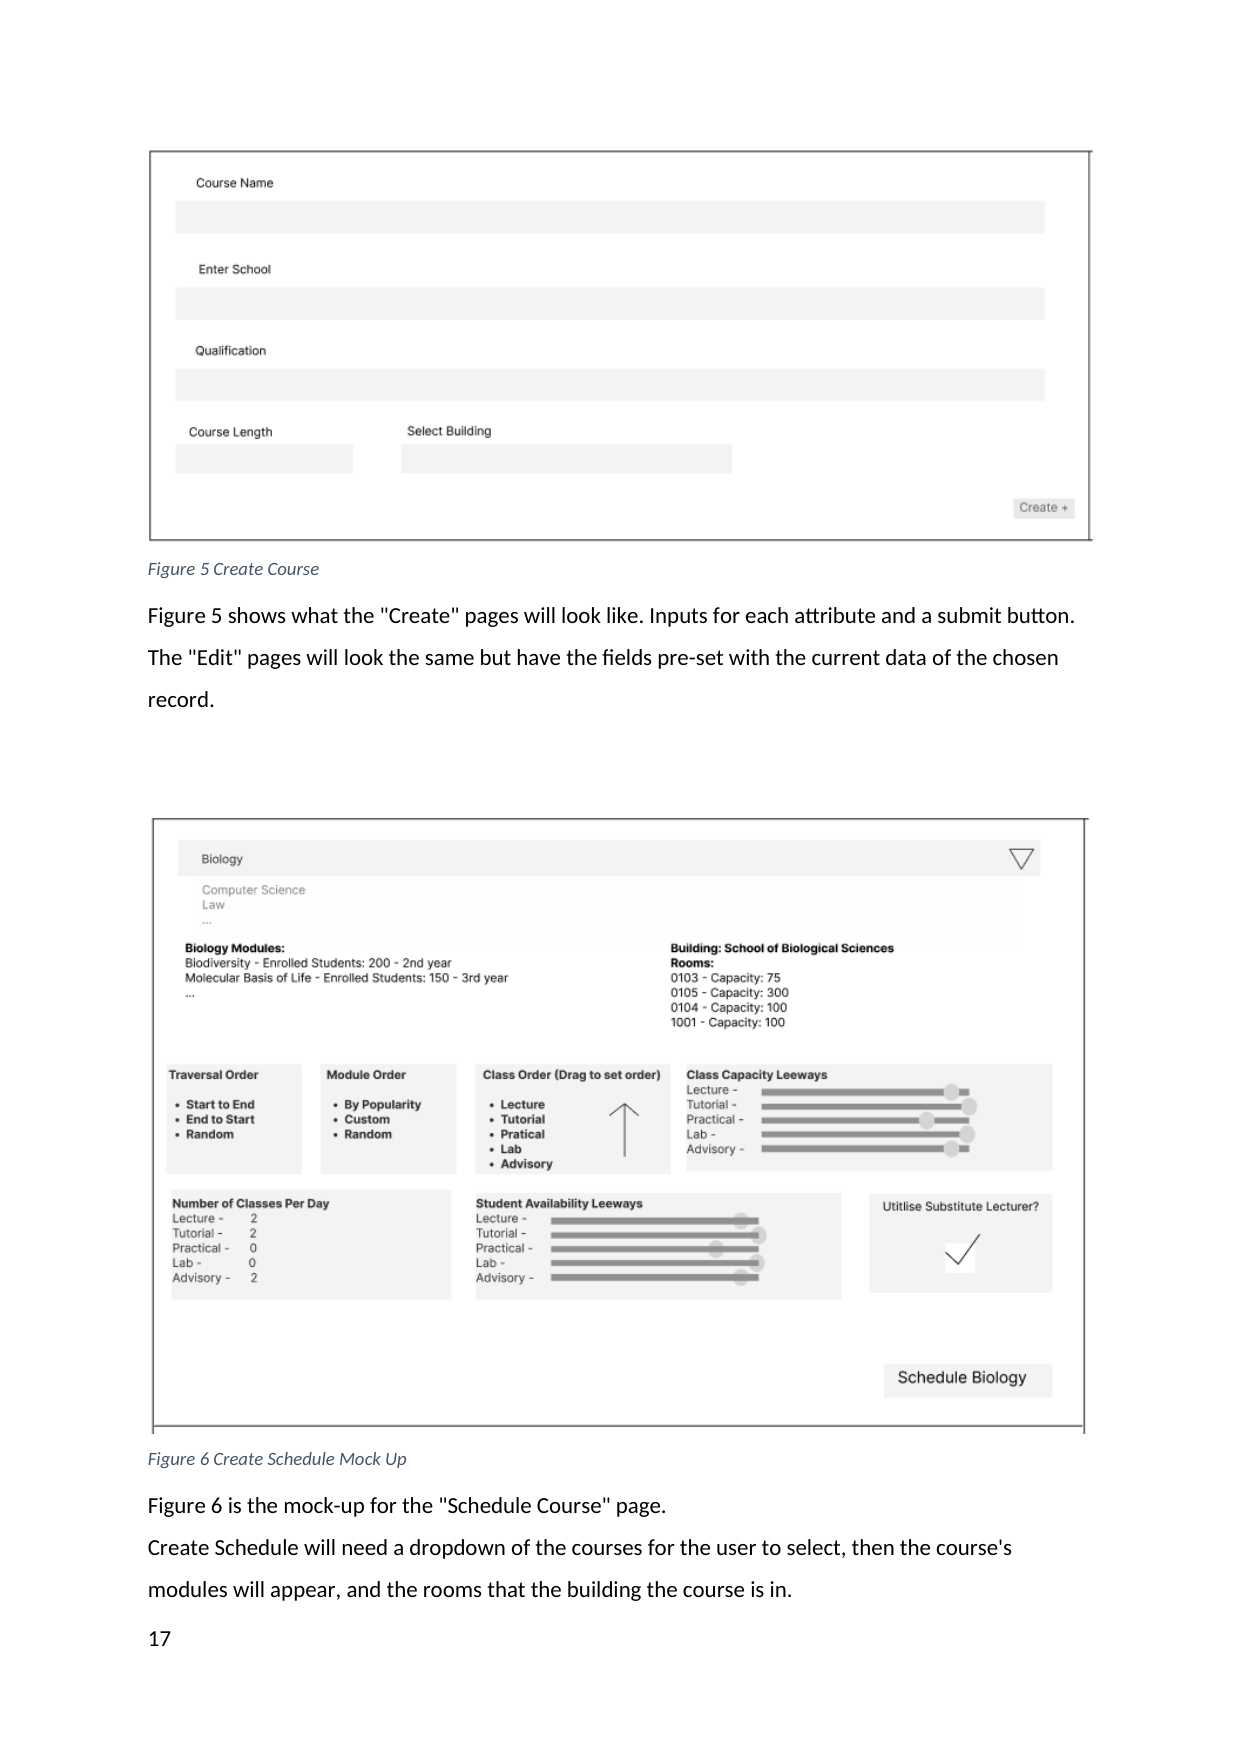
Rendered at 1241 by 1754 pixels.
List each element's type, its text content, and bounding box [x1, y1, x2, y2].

text Figure 5 shows what the "Create" pages will look like. Inputs for each attribute and a submit button. The "Edit" pages will look the same but have the fields pre-set with the current data of the chosen record. [148, 601, 1092, 713]
picture [147, 147, 1093, 544]
text Figure 6 Create Schedule Mock Up [148, 1447, 1092, 1470]
text Figure 6 is the mock-up for the "Schedule Course" page. [148, 1491, 1092, 1519]
text Figure 5 Create Course [148, 557, 1092, 580]
picture [147, 811, 1093, 1434]
text Create Schedule will need a dropdown of the courses for the user to select, then the course's modules will appear, and the rooms that the building the course is in. [148, 1533, 1092, 1603]
